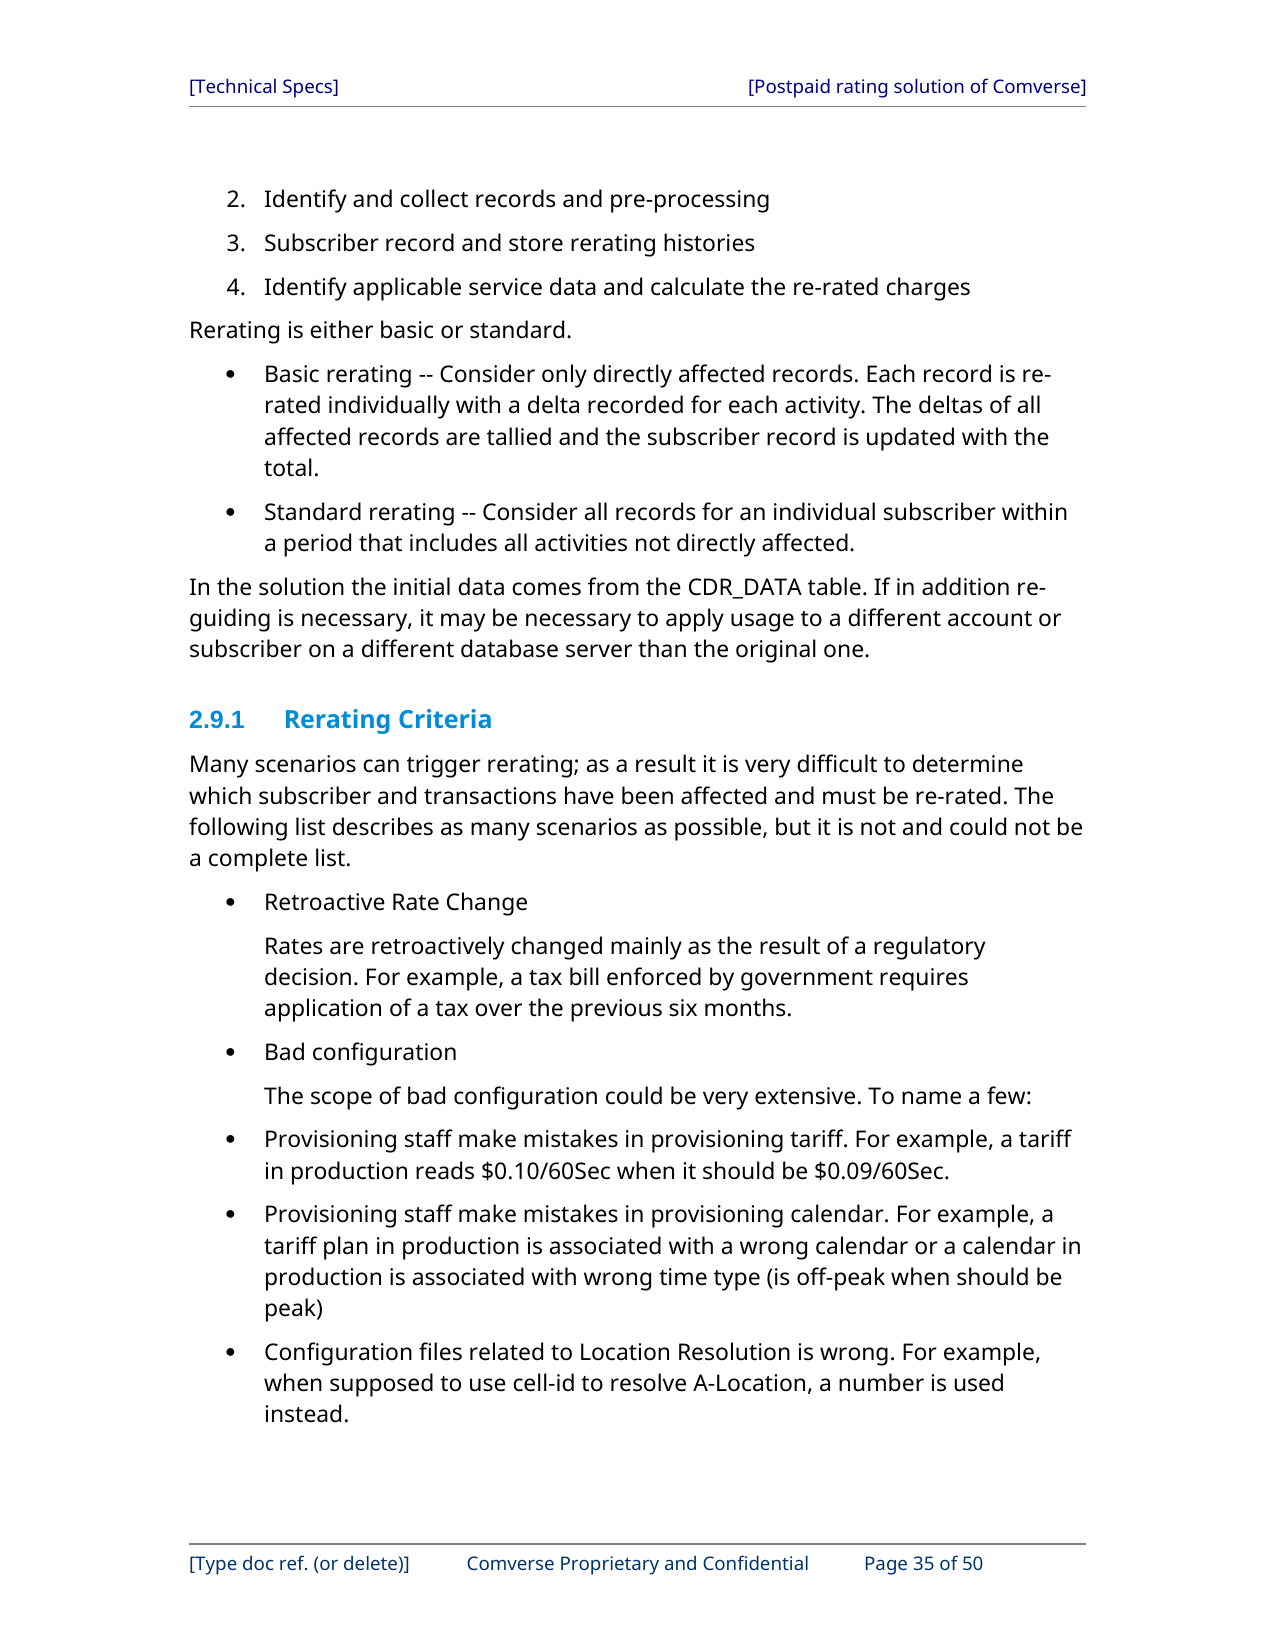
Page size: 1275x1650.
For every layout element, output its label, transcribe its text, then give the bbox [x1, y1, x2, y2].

text Rerating is either basic or standard. [189, 314, 1086, 346]
list Standard rerating -- Consider all records for an individual subscriber within a period that includes all activities not directly affected. [226, 496, 1086, 558]
list Provisioning staff make mistakes in provisioning calendar. For example, a tariff plan in production is associated with a wrong calendar or a calendar in production is associated with wrong time type (is off-peak when should be peak) [226, 1198, 1086, 1323]
list The scope of bad configuration could be very extensive. To name a few: [264, 1079, 1086, 1111]
list Subscriber record and store rerating histories [226, 227, 1086, 258]
list Rates are retroactively changed mainly as the result of a regulatory decision. For example, a tax bill enforced by government requires application of a tax over the previous six months. [264, 929, 1086, 1023]
subtitle Rerating Criteria [189, 702, 1086, 736]
text Many scenarios can trigger rerating; as a result it is very difficult to determine which subscriber and transactions have been affected and must be re-rated. The following list describes as many scenarios as possible, but it is not and could not be a complete list. [189, 748, 1086, 873]
list Provisioning staff make mistakes in provisioning tariff. For example, a tariff in production reads $0.10/60Sec when it should be $0.09/60Sec. [226, 1123, 1086, 1186]
list Retroactive Rate Change [226, 886, 1086, 917]
list Identify applicable service data and calculate the re-rated charges [226, 271, 1086, 302]
list Configuration files related to Location Resolution is wrong. For example, when supposed to use cell-id to resolve A-Location, a number is used instead. [226, 1336, 1086, 1429]
text In the solution the initial data comes from the CDR_DATA table. If in addition re-guiding is necessary, it may be necessary to apply usage to a different account or subscriber on a different database server than the original one. [189, 571, 1086, 664]
list Identify and collect records and pre-processing [226, 183, 1086, 214]
list Basic rerating -- Consider only directly affected records. Each record is re-rated individually with a delta recorded for each activity. The deltas of all affected records are tallied and the subscriber record is updated with the total. [226, 358, 1086, 483]
list Bad configuration [226, 1036, 1086, 1067]
